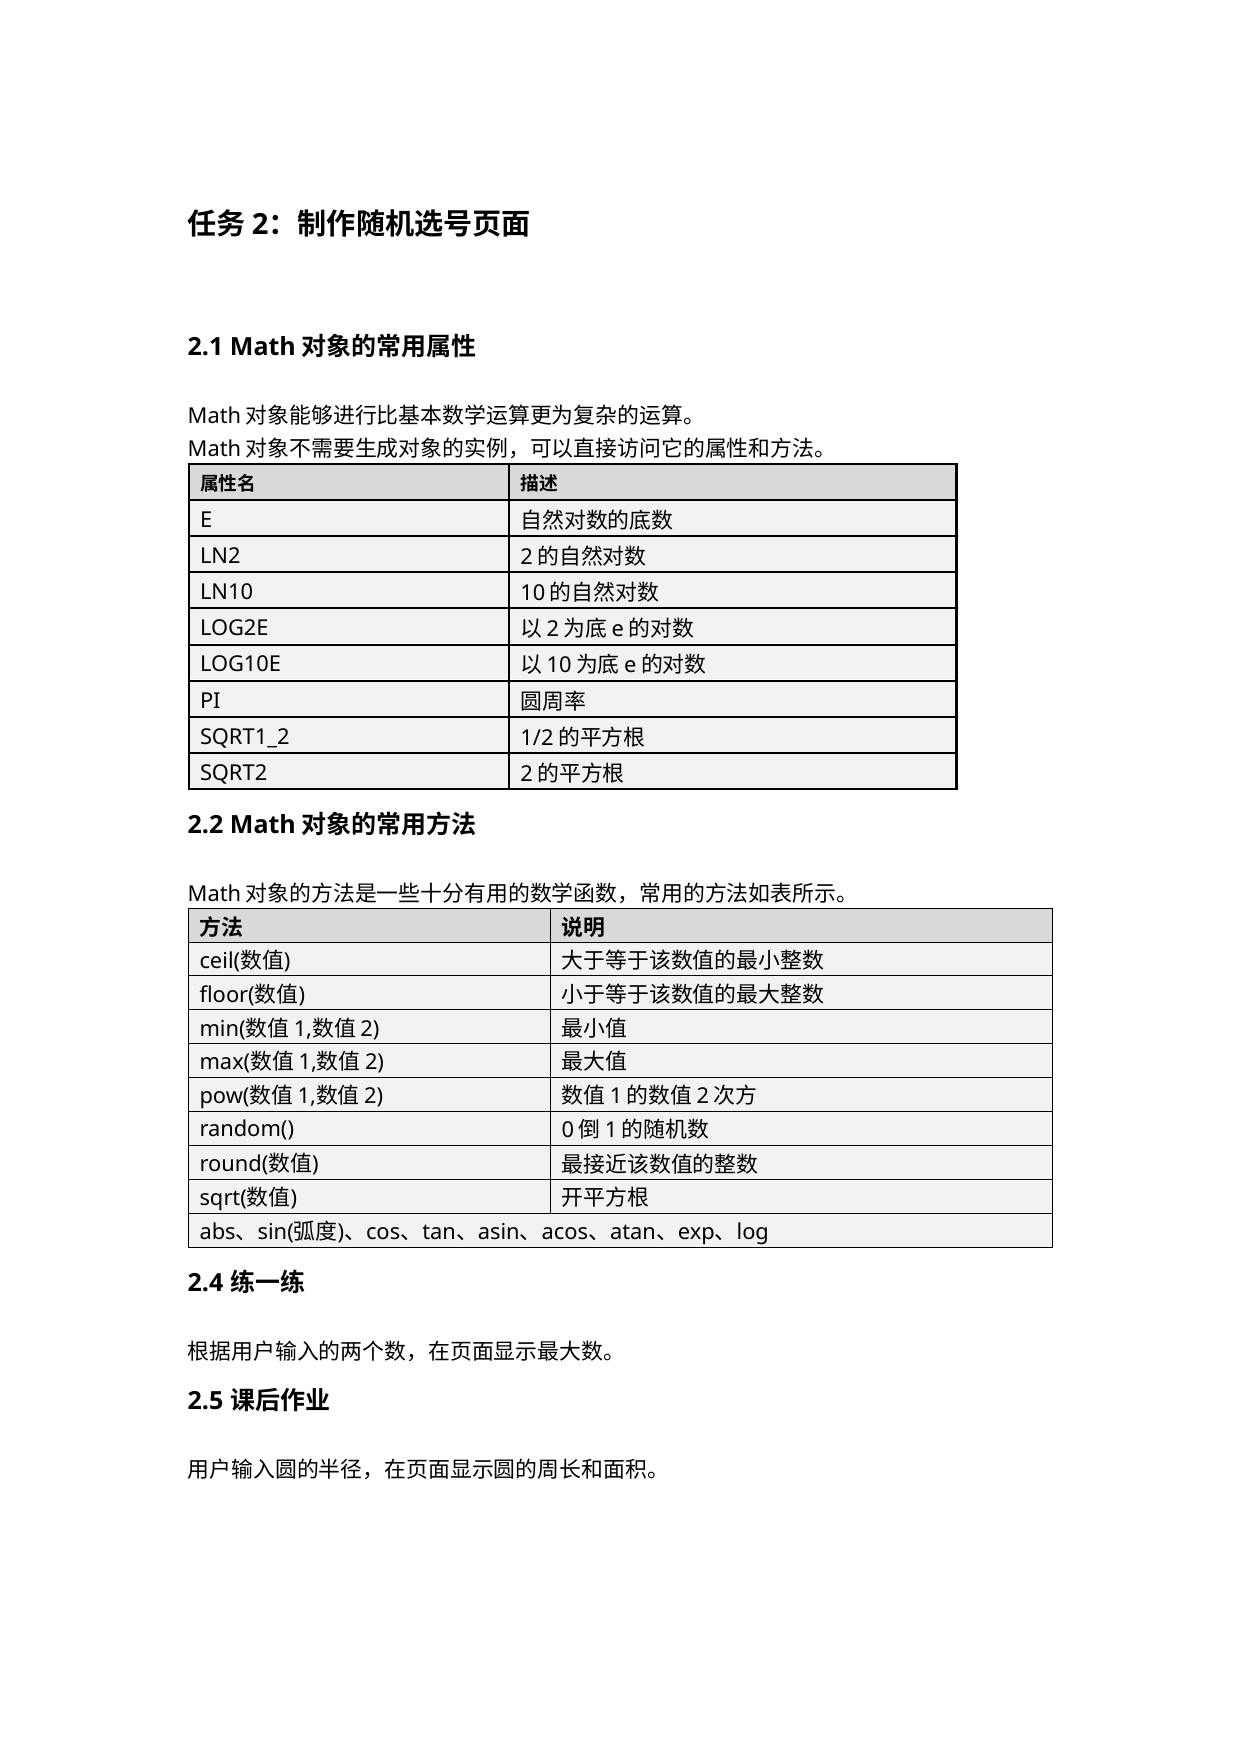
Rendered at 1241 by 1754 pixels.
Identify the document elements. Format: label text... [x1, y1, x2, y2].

table_cell LN2 [190, 537, 508, 571]
table_cell 大于等于该数值的最小整数 [551, 943, 1052, 975]
text 用户输入圆的半径，在页面显示圆的周长和面积。 [187, 1452, 1053, 1484]
text Math对象不需要生成对象的实例，可以直接访问它的属性和方法。 [187, 430, 1053, 463]
table_cell 2的平方根 [510, 754, 955, 788]
table_cell round(数值) [189, 1146, 550, 1179]
subtitle 2.1 Math对象的常用属性 [187, 312, 1053, 377]
table_cell 圆周率 [510, 682, 955, 716]
table_cell sqrt(数值) [189, 1180, 550, 1213]
table_cell 开平方根 [551, 1180, 1052, 1213]
subtitle 2.2 Math对象的常用方法 [187, 790, 1053, 855]
table_cell 最接近该数值的整数 [551, 1146, 1052, 1179]
table_cell PI [190, 682, 508, 716]
table_cell 2的自然对数 [510, 537, 955, 571]
table_cell LOG10E [190, 646, 508, 679]
table_cell ceil(数值) [189, 943, 550, 975]
table_header 说明 [551, 909, 1052, 942]
table_cell LN10 [190, 573, 508, 607]
text 根据用户输入的两个数，在页面显示最大数。 [187, 1333, 1053, 1366]
table_cell E [190, 501, 508, 535]
table_cell 10的自然对数 [510, 573, 955, 607]
table_cell 数值1的数值2次方 [551, 1078, 1052, 1111]
table_cell min(数值1,数值2) [189, 1010, 550, 1043]
table_cell 以2为底e的对数 [510, 609, 955, 643]
table_cell random() [189, 1112, 550, 1145]
table_cell 最大值 [551, 1044, 1052, 1077]
subtitle 2.5 课后作业 [187, 1366, 1053, 1431]
subtitle 任务2：制作随机选号页面 [187, 189, 1053, 254]
table_cell 以10为底e的对数 [510, 646, 955, 679]
table_cell max(数值1,数值2) [189, 1044, 550, 1077]
table_header 描述 [510, 465, 955, 499]
table_cell 0倒1的随机数 [551, 1112, 1052, 1145]
table_cell 自然对数的底数 [510, 501, 955, 535]
table_cell pow(数值1,数值2) [189, 1078, 550, 1111]
table_cell abs、sin(弧度)、cos、tan、asin、acos、atan、exp、log [189, 1214, 1052, 1247]
table_cell 小于等于该数值的最大整数 [551, 976, 1052, 1009]
table_cell SQRT2 [190, 754, 508, 788]
table_header 属性名 [190, 465, 508, 499]
table_cell SQRT1_2 [190, 718, 508, 752]
subtitle 2.4 练一练 [187, 1248, 1053, 1313]
text Math对象的方法是一些十分有用的数学函数，常用的方法如表所示。 [187, 876, 1053, 908]
table_cell LOG2E [190, 609, 508, 643]
table_cell 1/2的平方根 [510, 718, 955, 752]
text Math对象能够进行比基本数学运算更为复杂的运算。 [187, 398, 1053, 430]
table_cell 最小值 [551, 1010, 1052, 1043]
table_header 方法 [189, 909, 550, 942]
table_cell floor(数值) [189, 976, 550, 1009]
